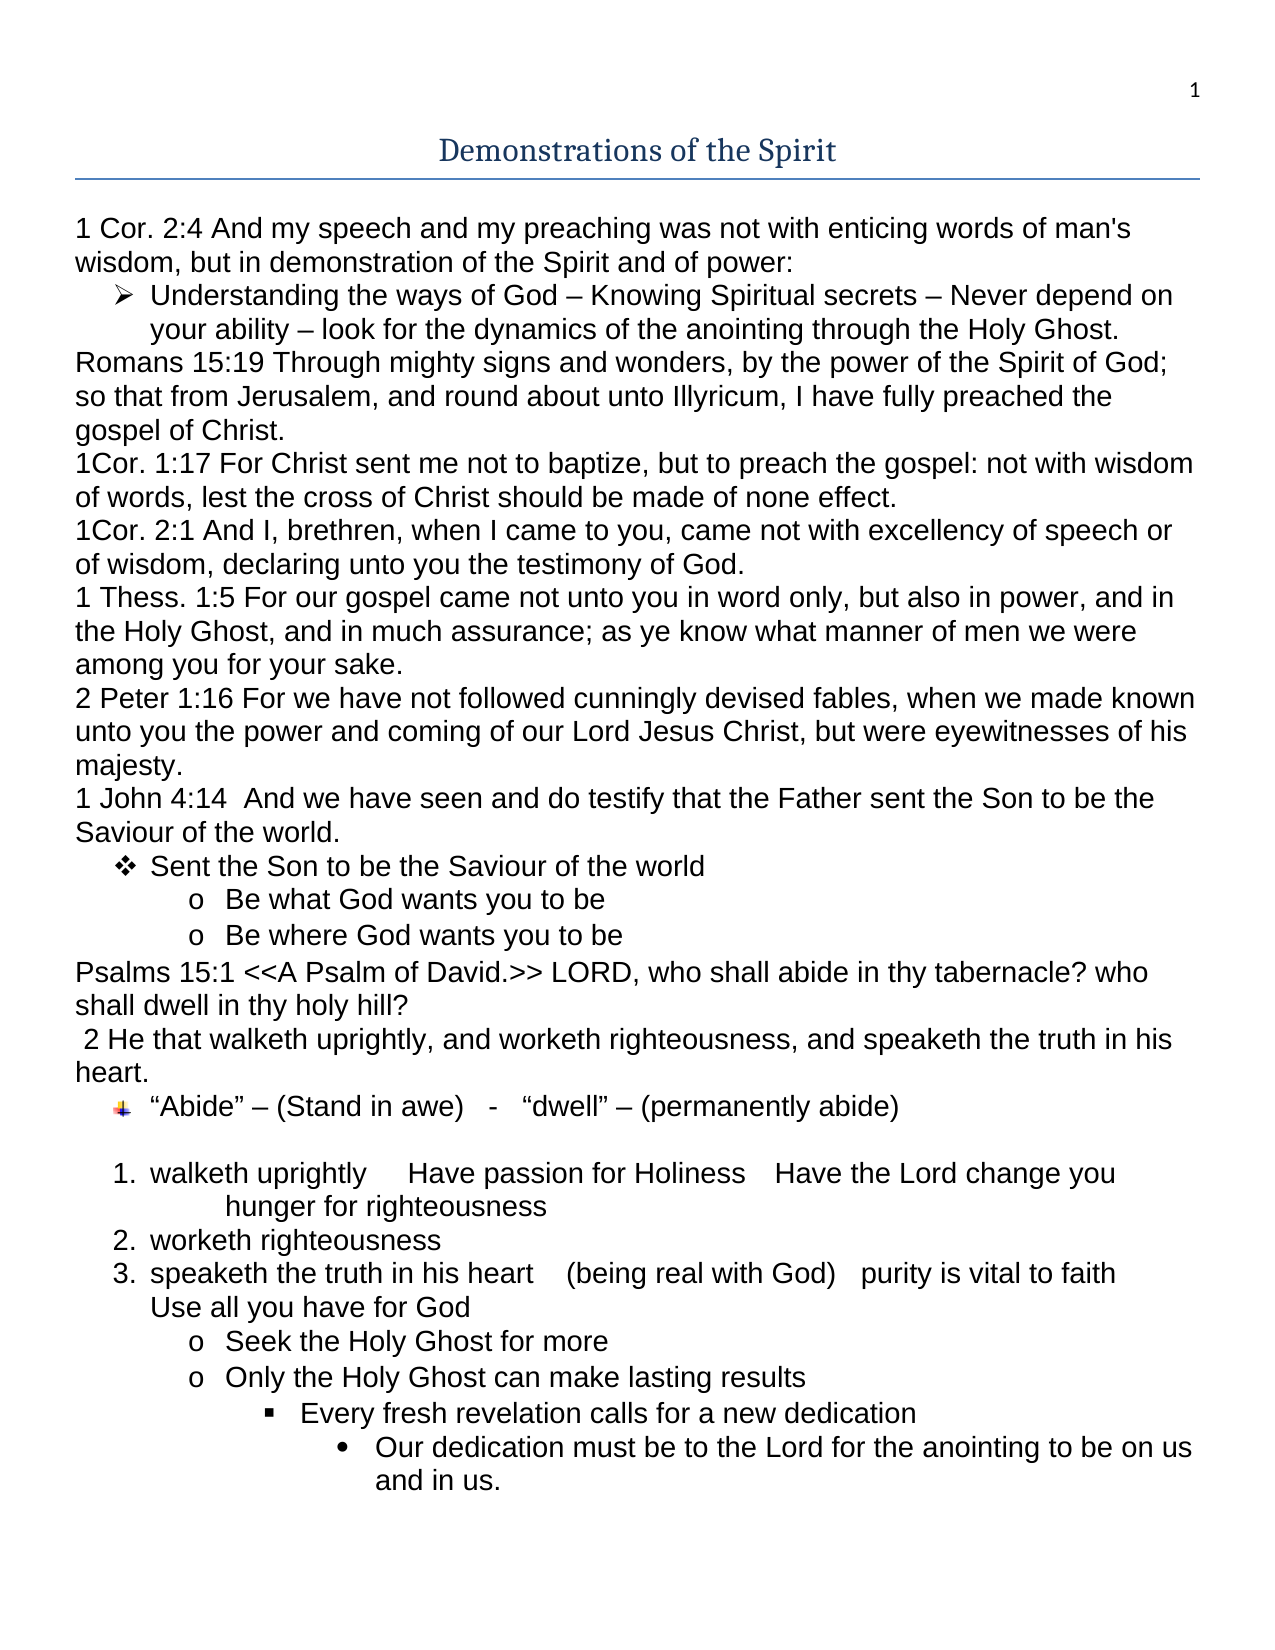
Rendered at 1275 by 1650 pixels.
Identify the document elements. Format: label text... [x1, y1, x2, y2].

list Sent the Son to be the Saviour of the world [112, 848, 1200, 882]
list Only the Holy Ghost can make lasting results [187, 1360, 1200, 1396]
text 1 Thess. 1:5 For our gospel came not unto you in word only, but also in power, and in the Holy Ghost, and in much assurance; as ye know what manner of men we were among you for your sake. [75, 580, 1200, 681]
list Understanding the ways of God – Knowing Spiritual secrets – Never depend on your ability – look for the dynamics of the anointing through the Holy Ghost. [112, 278, 1200, 345]
list Every fresh revelation calls for a new dedication [262, 1396, 1200, 1429]
list worketh righteousness [112, 1223, 1200, 1256]
title Demonstrations of the Spirit [75, 131, 1200, 178]
text 1 John 4:14 And we have seen and do testify that the Father sent the Son to be the Saviour of the world. [75, 781, 1200, 848]
text 1 Cor. 2:4 And my speech and my preaching was not with enticing words of man's wisdom, but in demonstration of the Spirit and of power: [75, 211, 1200, 278]
list Be where God wants you to be [187, 918, 1200, 954]
list Seek the Holy Ghost for more [187, 1323, 1200, 1360]
text 1Cor. 2:1 And I, brethren, when I came to you, came not with excellency of speech or of wisdom, declaring unto you the testimony of God. [75, 513, 1200, 580]
text 2 Peter 1:16 For we have not followed cunningly devised fables, when we made known unto you the power and coming of our Lord Jesus Christ, but were eyewitnesses of his majesty. [75, 681, 1200, 781]
text 1Cor. 1:17 For Christ sent me not to baptize, but to preach the gospel: not with wisdom of words, lest the cross of Christ should be made of none effect. [75, 446, 1200, 513]
list “Abide” – (Stand in awe) - “dwell” – (permanently abide) [112, 1089, 1200, 1122]
list Our dedication must be to the Lord for the anointing to be on us and in us. [337, 1429, 1200, 1497]
list walketh uprightly Have passion for Holiness Have the Lord change you hunger for righteousness [112, 1156, 1200, 1223]
list speaketh the truth in his heart (being real with God) purity is vital to faith Use all you have for God [112, 1256, 1200, 1323]
text 2 He that walketh uprightly, and worketh righteousness, and speaketh the truth in his heart. [75, 1022, 1200, 1089]
list Be what God wants you to be [187, 882, 1200, 918]
picture [113, 1099, 131, 1117]
text Romans 15:19 Through mighty signs and wonders, by the power of the Spirit of God; so that from Jerusalem, and round about unto Illyricum, I have fully preached the gospel of Christ. [75, 345, 1200, 446]
text Psalms 15:1 <<A Psalm of David.>> LORD, who shall abide in thy tabernacle? who shall dwell in thy holy hill? [75, 954, 1200, 1022]
